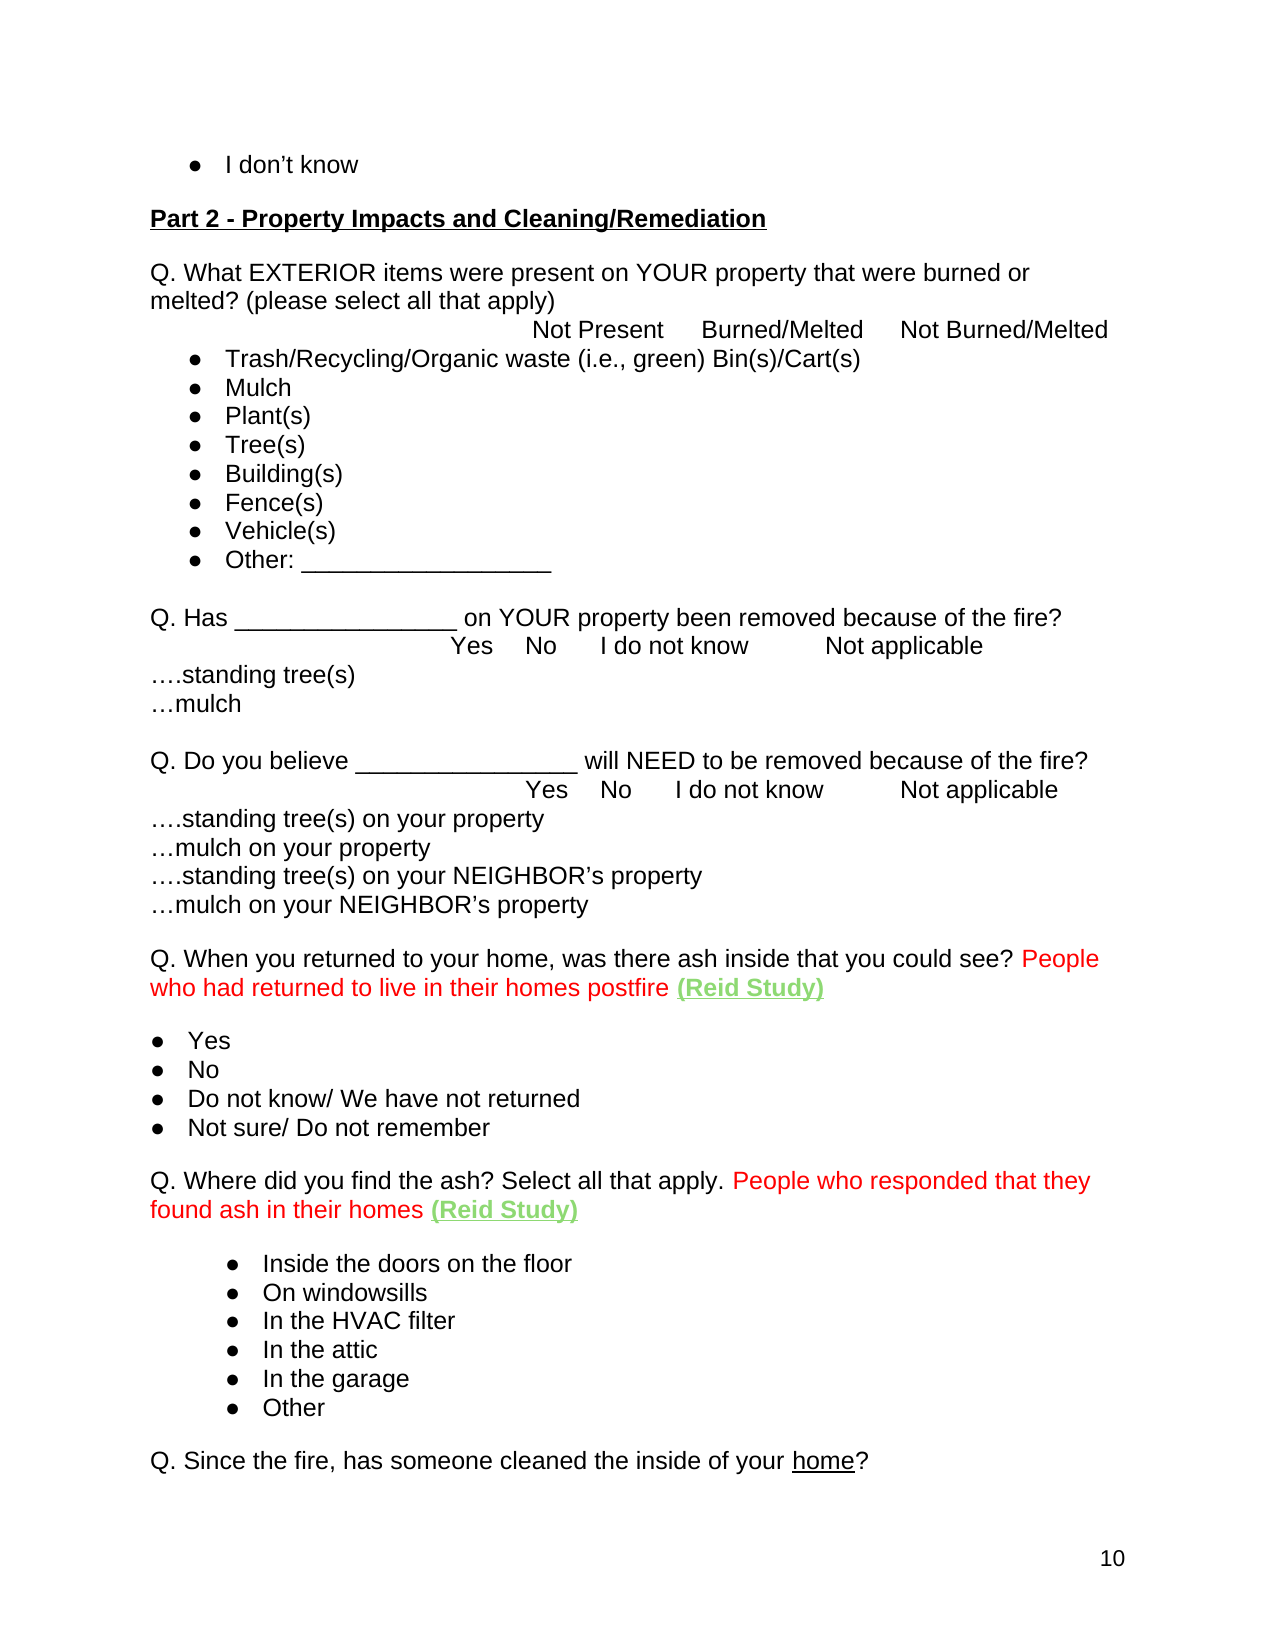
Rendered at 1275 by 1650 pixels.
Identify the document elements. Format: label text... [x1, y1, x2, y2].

text ….standing tree(s) [150, 660, 1125, 689]
list In the HVAC filter [225, 1306, 1125, 1335]
list Fence(s) [187, 487, 1125, 516]
text Q. Do you believe ________________ will NEED to be removed because of the fire? [150, 746, 1125, 775]
list Plant(s) [187, 401, 1125, 430]
list Tree(s) [187, 430, 1125, 459]
text ….standing tree(s) on your property [150, 804, 1125, 832]
list Inside the doors on the floor [225, 1249, 1125, 1277]
list Mulch [187, 372, 1125, 401]
text Q. What EXTERIOR items were present on YOUR property that were burned or melted? (please select all that apply) [150, 257, 1125, 315]
list Trash/Recycling/Organic waste (i.e., green) Bin(s)/Cart(s) [187, 344, 1125, 372]
list Building(s) [187, 459, 1125, 487]
text …mulch on your NEIGHBOR’s property [150, 890, 1125, 919]
list Vehicle(s) [187, 516, 1125, 545]
list Do not know/ We have not returned [150, 1084, 1125, 1112]
list Other [225, 1392, 1125, 1421]
list Not sure/ Do not remember [150, 1112, 1125, 1141]
list I don’t know [187, 150, 1125, 179]
text Yes No I do not know Not applicable [450, 775, 1125, 804]
text …mulch on your property [150, 832, 1125, 861]
list No [150, 1055, 1125, 1084]
text Q. When you returned to your home, was there ash inside that you could see? People who had returned to live in their homes postfire (Reid Study) [150, 944, 1125, 1001]
text Part 2 - Property Impacts and Cleaning/Remediation [150, 204, 1125, 232]
text Q. Since the fire, has someone cleaned the inside of your home? [150, 1446, 1125, 1475]
text ….standing tree(s) on your NEIGHBOR’s property [150, 861, 1125, 890]
text Not Present Burned/Melted Not Burned/Melted [150, 315, 1125, 344]
text Yes No I do not know Not applicable [375, 631, 1125, 660]
list In the garage [225, 1364, 1125, 1392]
text Q. Has ________________ on YOUR property been removed because of the fire? [150, 602, 1125, 631]
text Q. Where did you find the ash? Select all that apply. People who responded that they found ash in their homes (Reid Study) [150, 1166, 1125, 1224]
list On windowsills [225, 1277, 1125, 1306]
list In the attic [225, 1335, 1125, 1364]
text …mulch [150, 689, 1125, 717]
list Yes [150, 1026, 1125, 1055]
list Other: __________________ [187, 545, 1125, 574]
